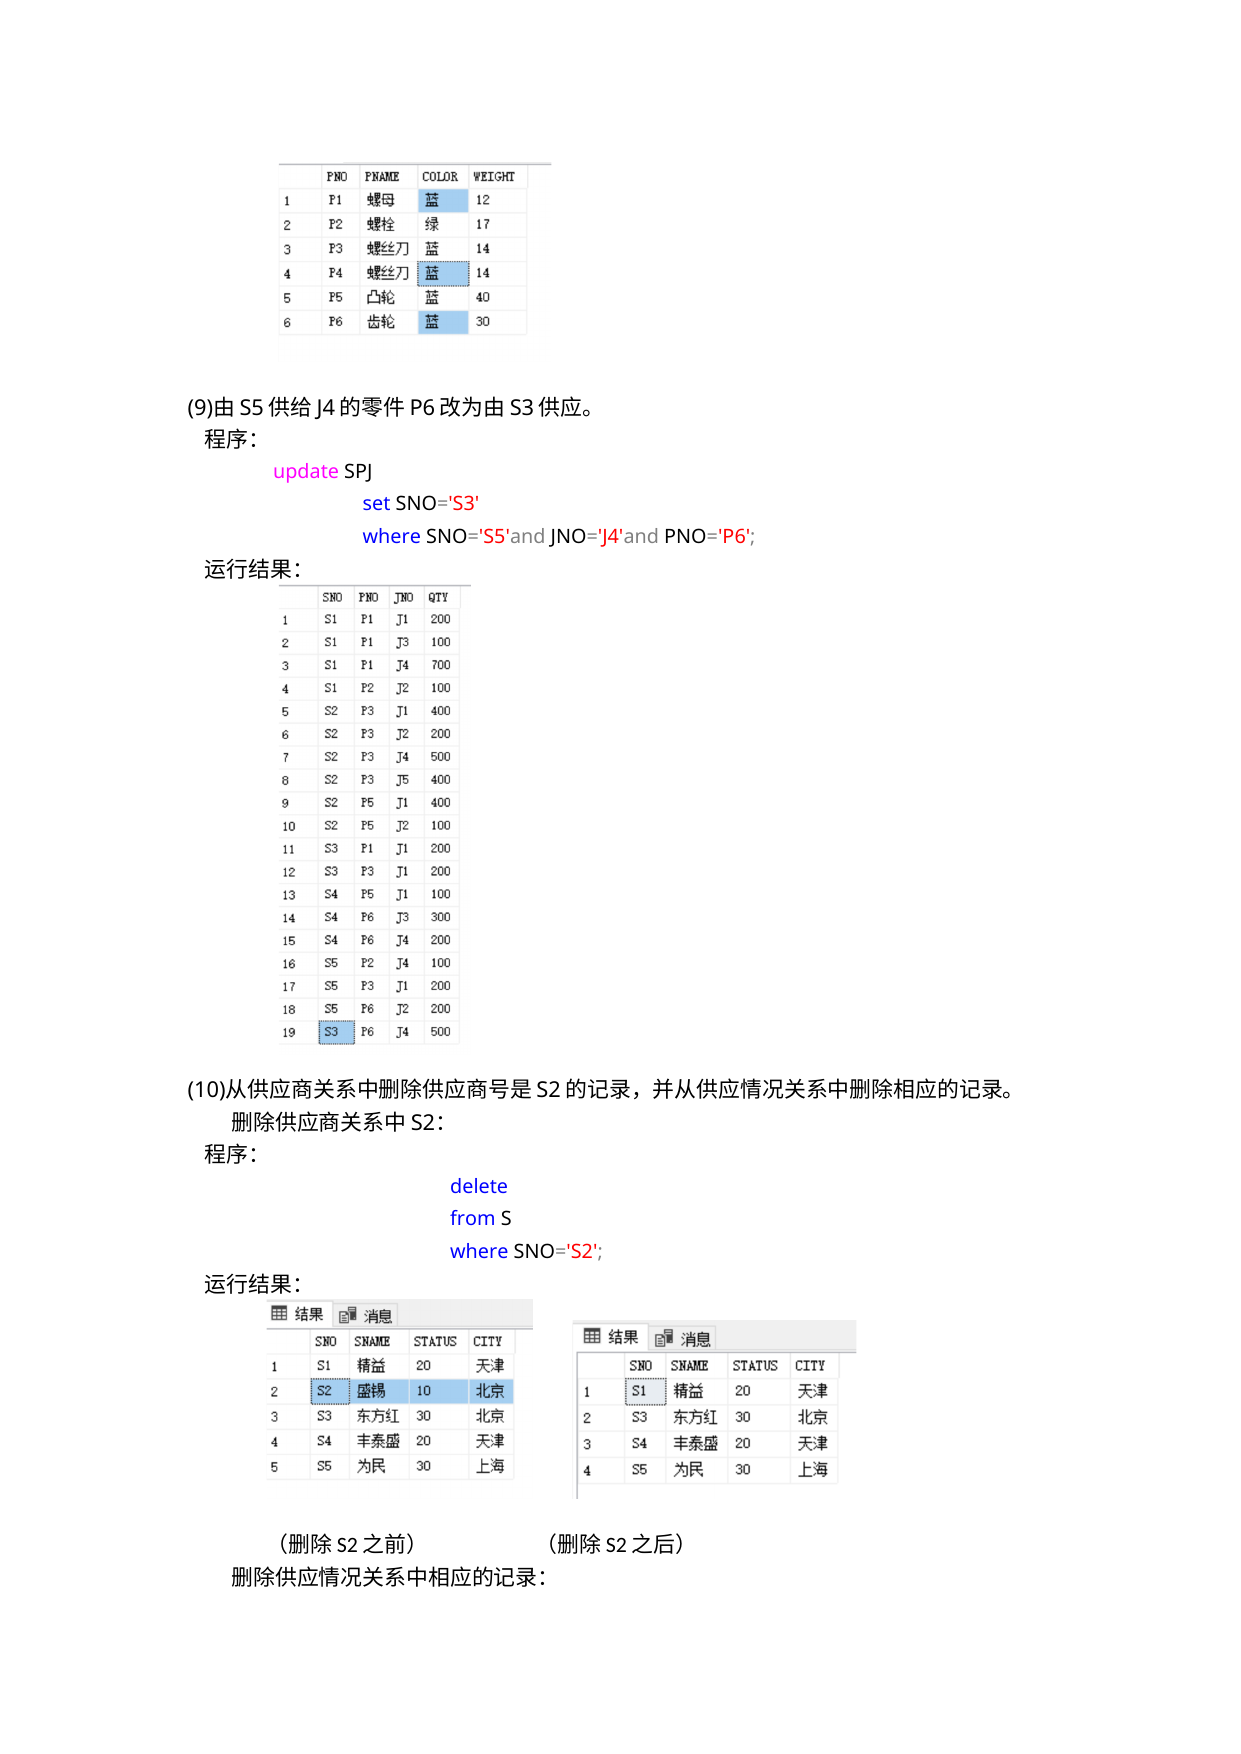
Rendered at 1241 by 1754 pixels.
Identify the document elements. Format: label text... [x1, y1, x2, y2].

text 运行结果： [187, 552, 1053, 584]
picture [278, 584, 471, 1055]
text where SNO='S5'and JNO='J4'and PNO='P6'; [362, 519, 1053, 552]
text 运行结果： [187, 1267, 1053, 1299]
text (10)从供应商关系中删除供应商号是S2的记录，并从供应情况关系中删除相应的记录。 [187, 1072, 1053, 1104]
text delete [450, 1169, 1053, 1202]
text 删除供应情况关系中相应的记录： [187, 1559, 1053, 1592]
text set SNO='S3' [362, 487, 1053, 519]
text 程序： [187, 1137, 1053, 1169]
text where SNO='S2'; [450, 1234, 1053, 1267]
picture [278, 162, 552, 362]
text 程序： [187, 422, 1053, 454]
text (9)由S5供给J4的零件P6改为由S3供应。 [187, 389, 1053, 422]
text （删除S2之前） （删除S2之后） [187, 1527, 1053, 1559]
picture [572, 1320, 857, 1499]
text 删除供应商关系中S2： [187, 1104, 1053, 1137]
picture [266, 1299, 533, 1499]
text from S [450, 1202, 1053, 1234]
text update SPJ [187, 454, 1053, 487]
